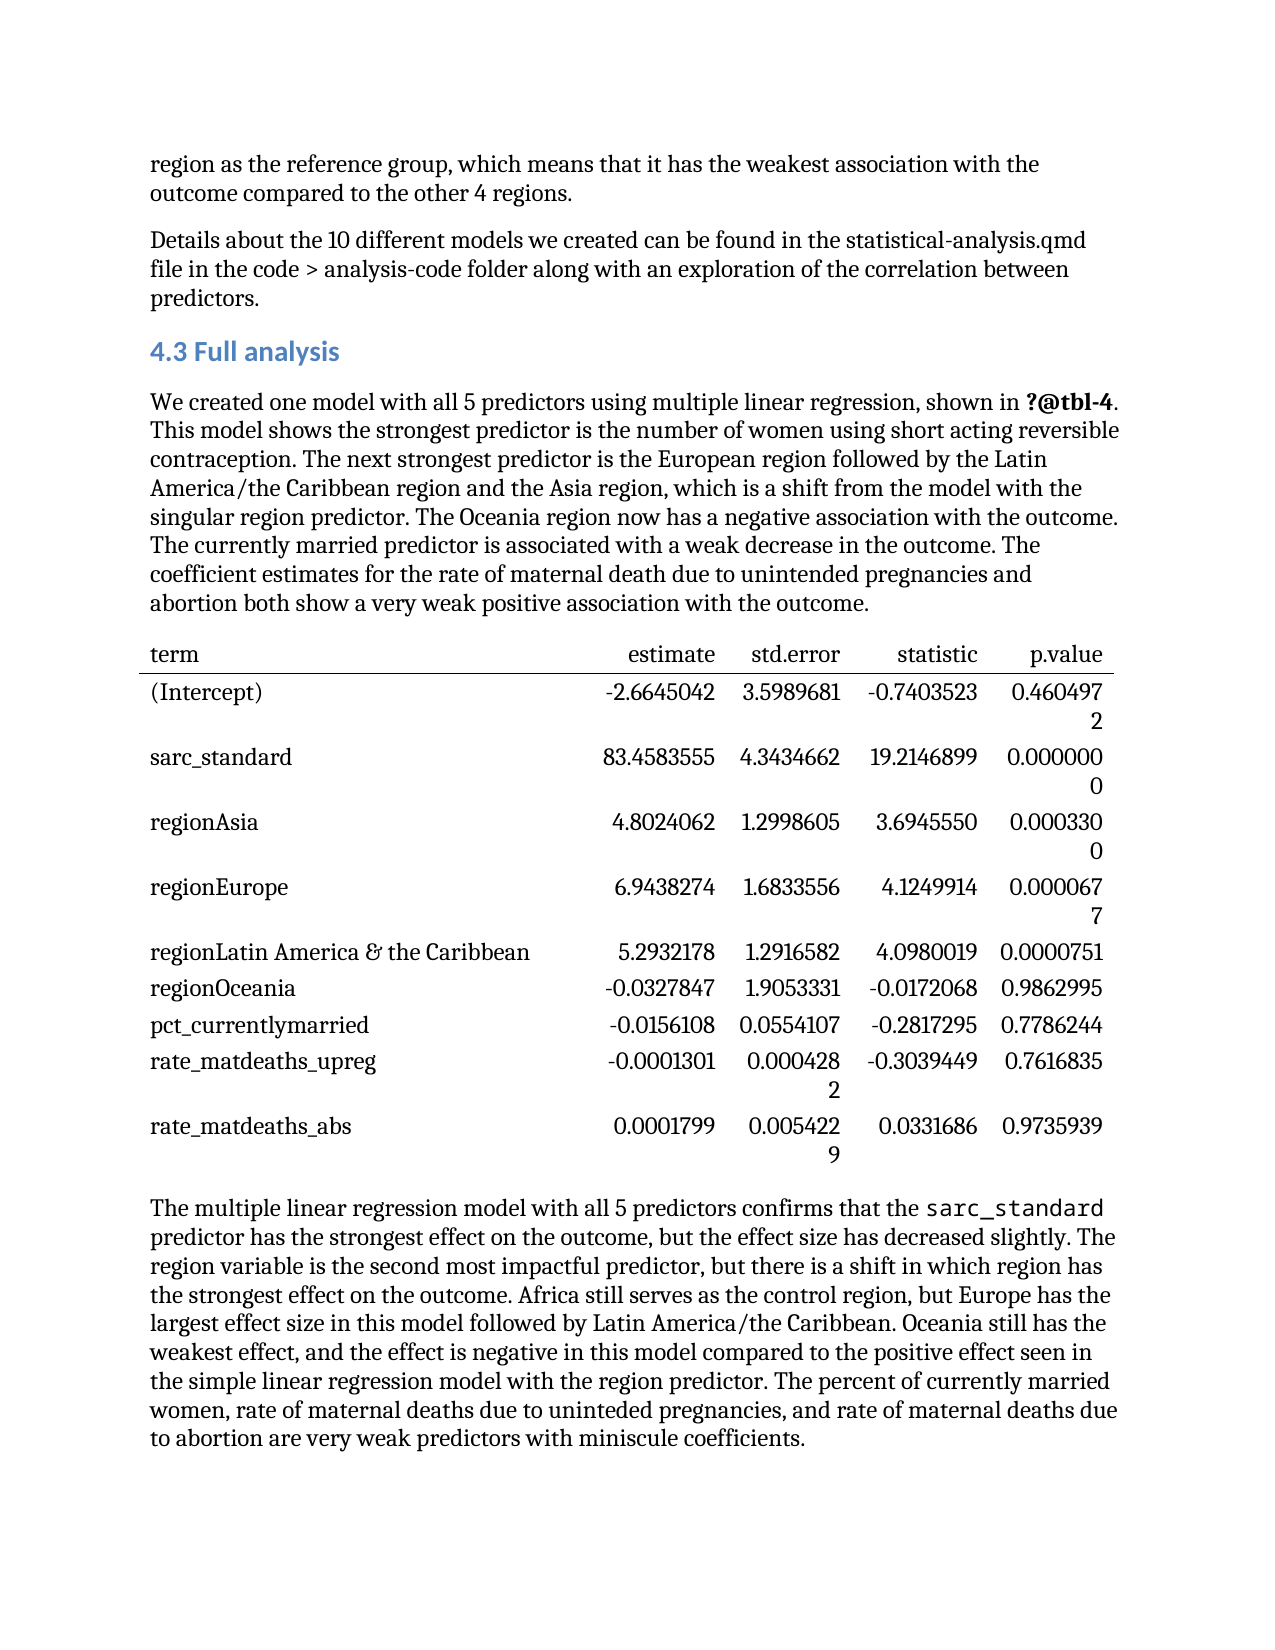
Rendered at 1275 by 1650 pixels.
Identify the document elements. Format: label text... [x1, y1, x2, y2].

table_cell 4.3434662 [726, 739, 851, 804]
table_cell sarc_standard [139, 739, 589, 804]
table_cell 4.1249914 [851, 869, 989, 934]
table_cell 83.4583555 [589, 739, 726, 804]
table_cell 0.0004282 [726, 1043, 851, 1108]
table_cell (Intercept) [139, 674, 589, 739]
table_header term [139, 636, 589, 673]
table_cell 1.2998605 [726, 804, 851, 869]
table_cell regionAsia [139, 804, 589, 869]
subtitle 4.3 Full analysis [150, 333, 1125, 369]
table_cell 3.6945550 [851, 804, 989, 869]
table_cell rate_matdeaths_upreg [139, 1043, 589, 1108]
table_cell 0.9862995 [989, 971, 1114, 1007]
table_cell 3.5989681 [726, 674, 851, 739]
table_cell 0.0003300 [989, 804, 1114, 869]
table_cell 0.0001799 [589, 1108, 726, 1173]
table_cell 1.2916582 [726, 934, 851, 971]
table_cell -0.0001301 [589, 1043, 726, 1108]
table_cell 0.7616835 [989, 1043, 1114, 1108]
table_cell -0.0327847 [589, 971, 726, 1007]
table_header p.value [989, 636, 1114, 673]
table_cell 0.0554107 [726, 1007, 851, 1043]
table_cell 0.0054229 [726, 1108, 851, 1173]
table_cell 6.9438274 [589, 869, 726, 934]
table_cell 0.0331686 [851, 1108, 989, 1173]
table_cell -0.3039449 [851, 1043, 989, 1108]
table_cell 5.2932178 [589, 934, 726, 971]
table_cell regionEurope [139, 869, 589, 934]
table_cell 4.0980019 [851, 934, 989, 971]
table_cell regionOceania [139, 971, 589, 1007]
table_cell 0.4604972 [989, 674, 1114, 739]
table_cell 0.0000677 [989, 869, 1114, 934]
table_cell 4.8024062 [589, 804, 726, 869]
table_cell -0.0156108 [589, 1007, 726, 1043]
table_cell 1.6833556 [726, 869, 851, 934]
table_cell -0.7403523 [851, 674, 989, 739]
table_header estimate [589, 636, 726, 673]
table_cell pct_currentlymarried [139, 1007, 589, 1043]
table_cell 19.2146899 [851, 739, 989, 804]
table_header std.error [726, 636, 851, 673]
table_cell 0.9735939 [989, 1108, 1114, 1173]
table_cell rate_matdeaths_abs [139, 1108, 589, 1173]
table_cell -2.6645042 [589, 674, 726, 739]
table_header statistic [851, 636, 989, 673]
text The multiple linear regression model with all 5 predictors confirms that the sarc_standard predictor has the strongest effect on the outcome, but the effect size has decreased slightly. The region variable is the second most impactful predictor, but there is a shift in which region has the strongest effect on the outcome. Africa still serves as the control region, but Europe has the largest effect size in this model followed by Latin America/the Caribbean. Oceania still has the weakest effect, and the effect is negative in this model compared to the positive effect seen in the simple linear regression model with the region predictor. The percent of currently married women, rate of maternal deaths due to uninteded pregnancies, and rate of maternal deaths due to abortion are very weak predictors with miniscule coefficients. [150, 1192, 1125, 1453]
table_cell 0.7786244 [989, 1007, 1114, 1043]
table_cell -0.2817295 [851, 1007, 989, 1043]
table_cell regionLatin America & the Caribbean [139, 934, 589, 971]
table_cell 1.9053331 [726, 971, 851, 1007]
table_cell 0.0000751 [989, 934, 1114, 971]
table_cell -0.0172068 [851, 971, 989, 1007]
table_cell 0.0000000 [989, 739, 1114, 804]
